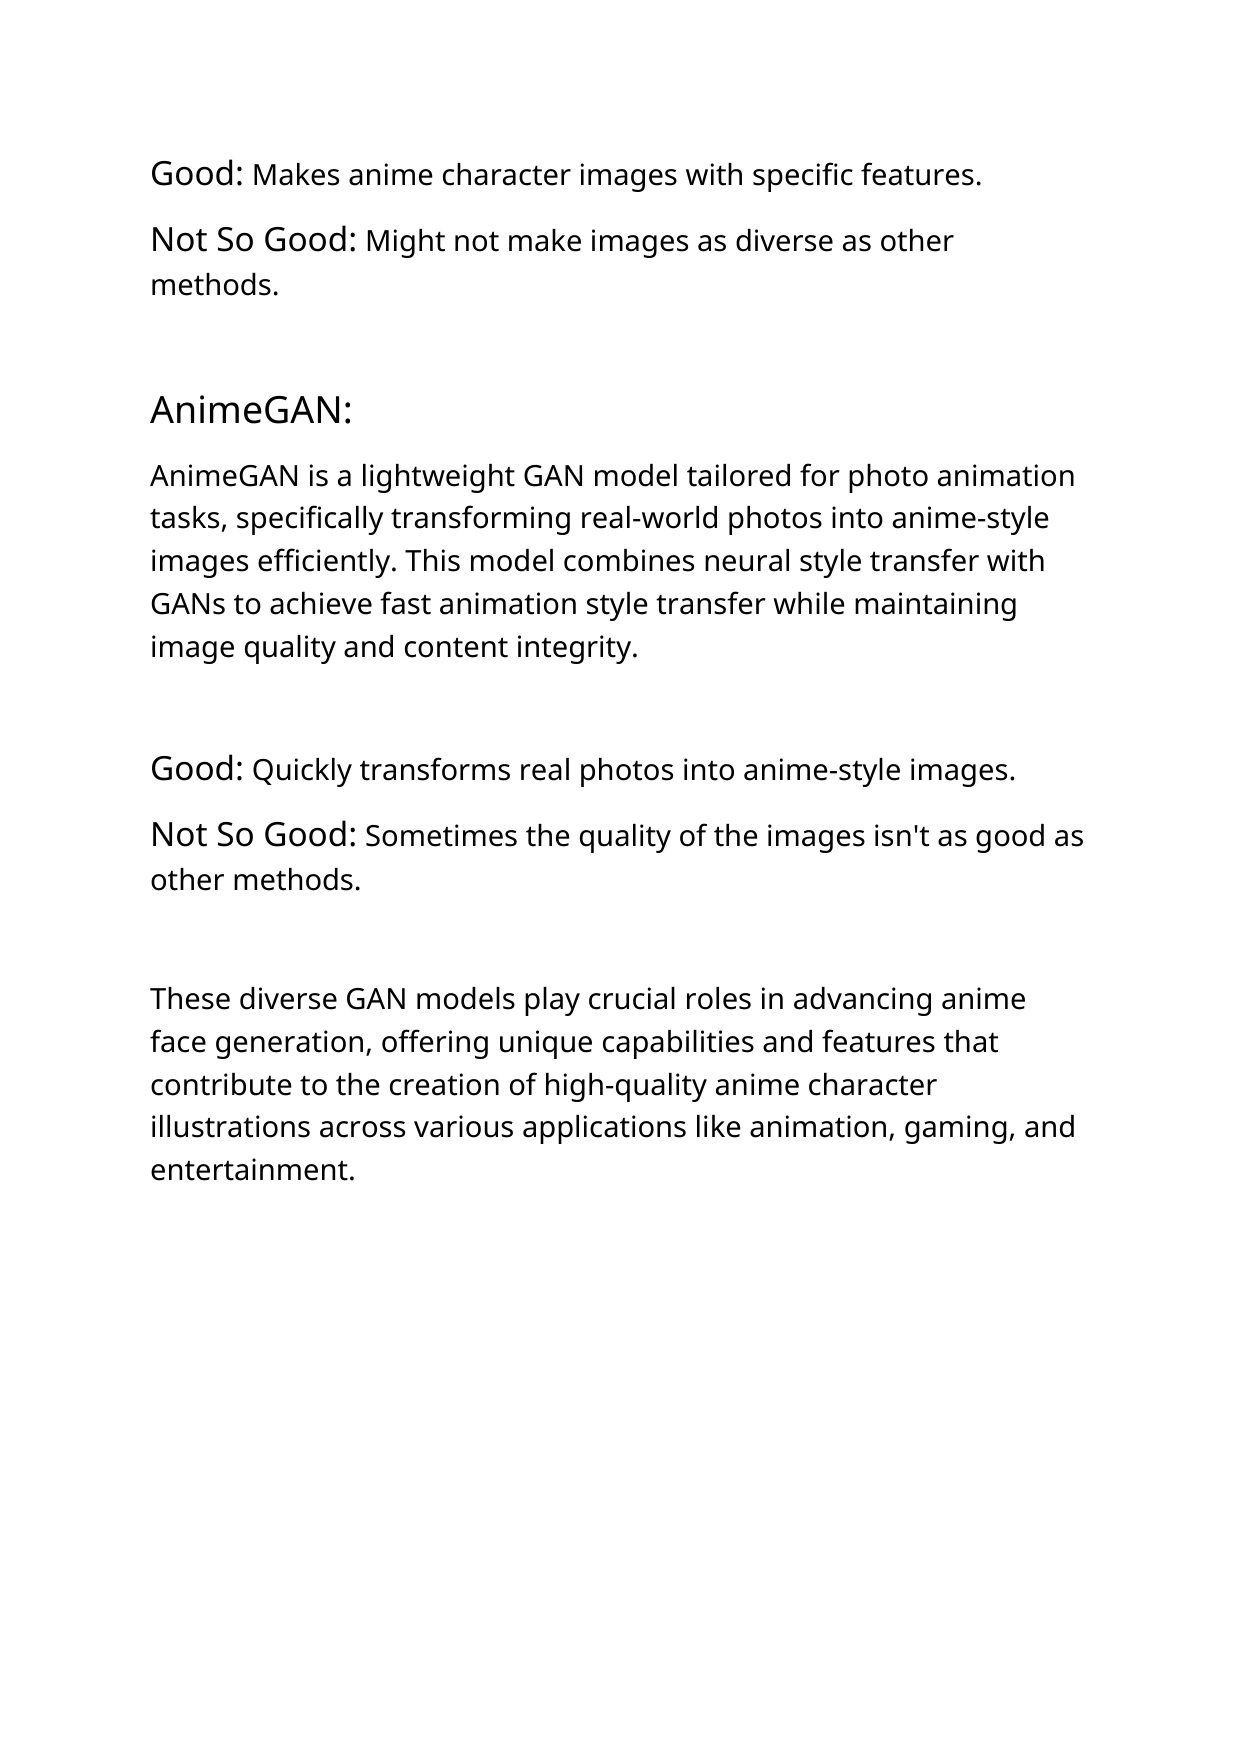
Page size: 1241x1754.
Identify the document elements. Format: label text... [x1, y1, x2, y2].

text Good: Quickly transforms real photos into anime-style images. [150, 745, 1090, 791]
text Good: Makes anime character images with specific features. [150, 150, 1090, 195]
text AnimeGAN is a lightweight GAN model tailored for photo animation tasks, specifically transforming real-world photos into anime-style images efficiently. This model combines neural style transfer with GANs to achieve fast animation style transfer while maintaining image quality and content integrity. [150, 455, 1090, 666]
text Not So Good: Sometimes the quality of the images isn't as good as other methods. [150, 811, 1090, 899]
text These diverse GAN models play crucial roles in advancing anime face generation, offering unique capabilities and features that contribute to the creation of high-quality anime character illustrations across various applications like animation, gaming, and entertainment. [150, 978, 1090, 1189]
text Not So Good: Might not make images as diverse as other methods. [150, 216, 1090, 304]
text AnimeGAN: [150, 383, 1090, 434]
